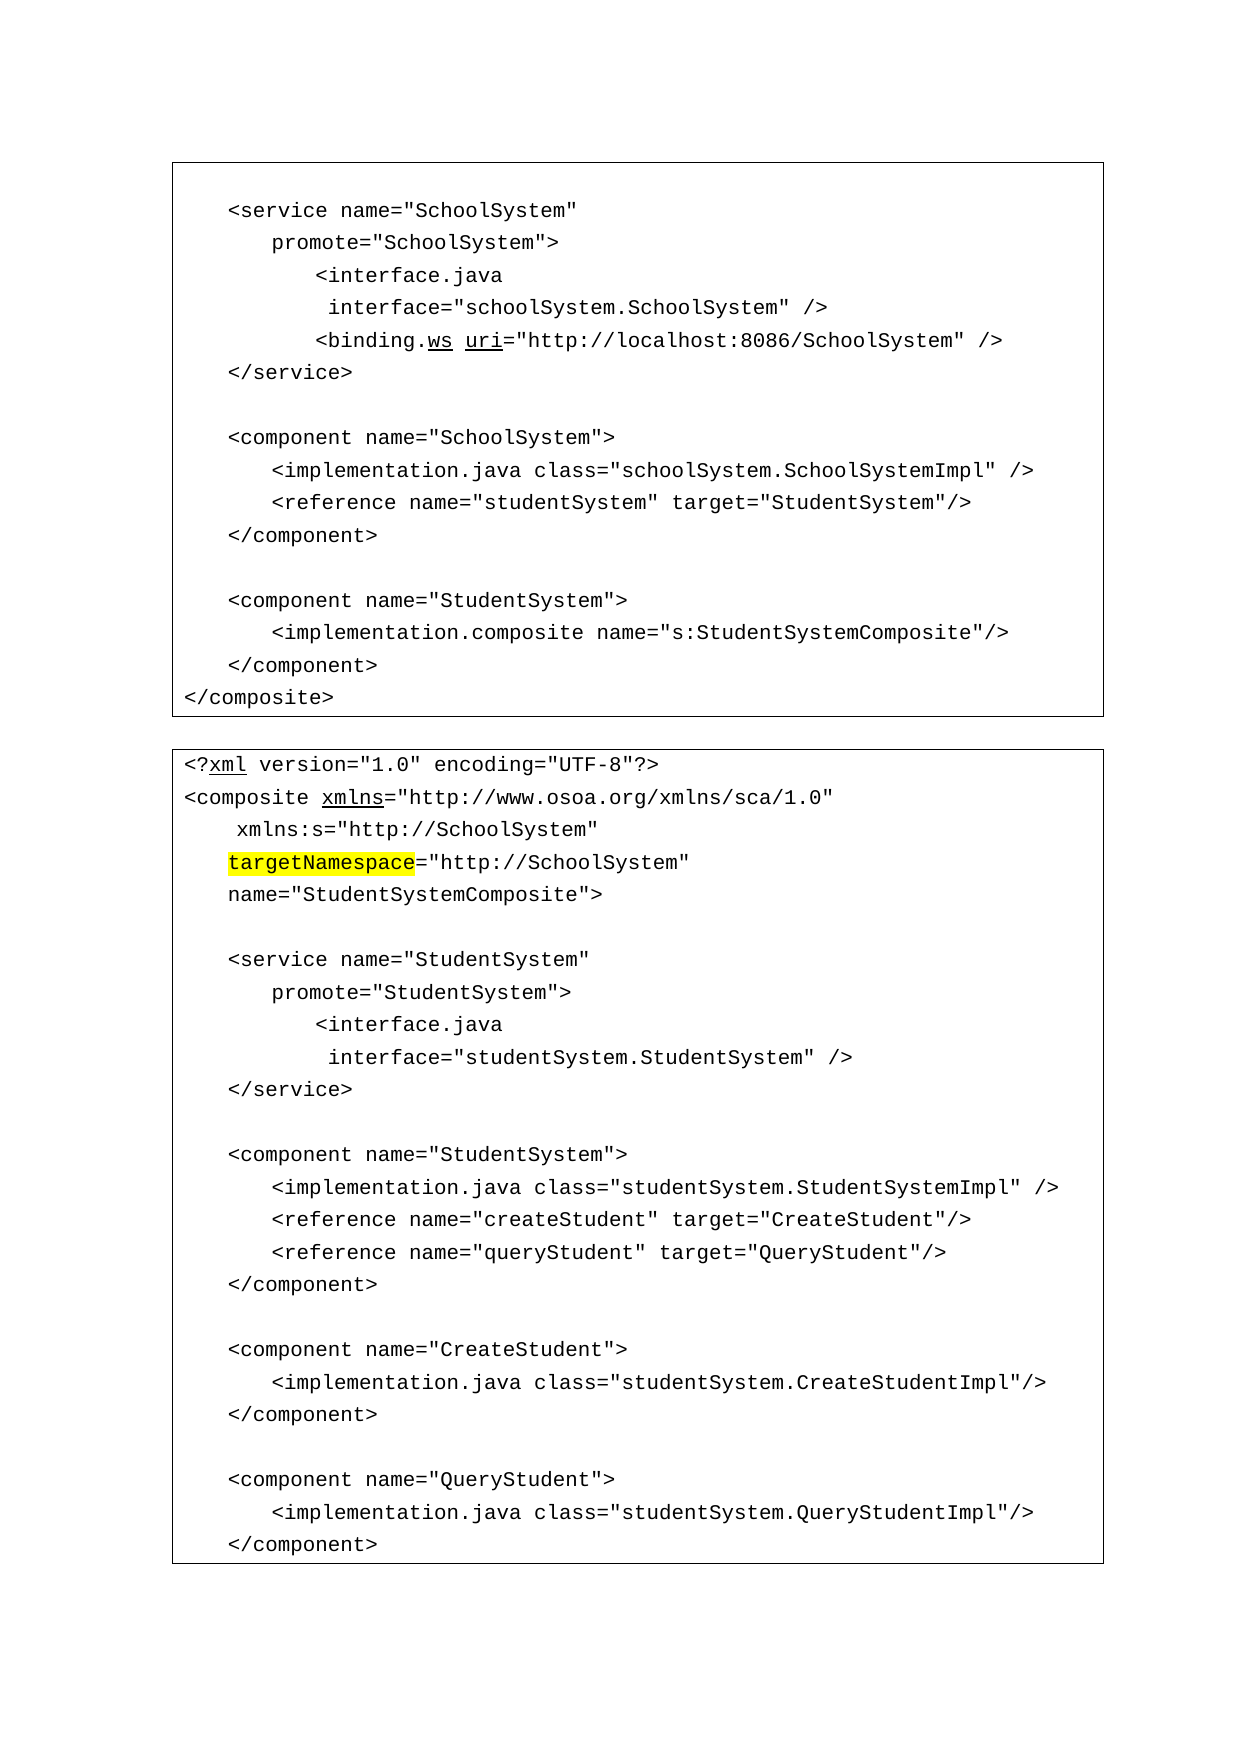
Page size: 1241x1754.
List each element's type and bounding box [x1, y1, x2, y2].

table_header [173, 163, 1103, 716]
table_header [173, 750, 1103, 1563]
